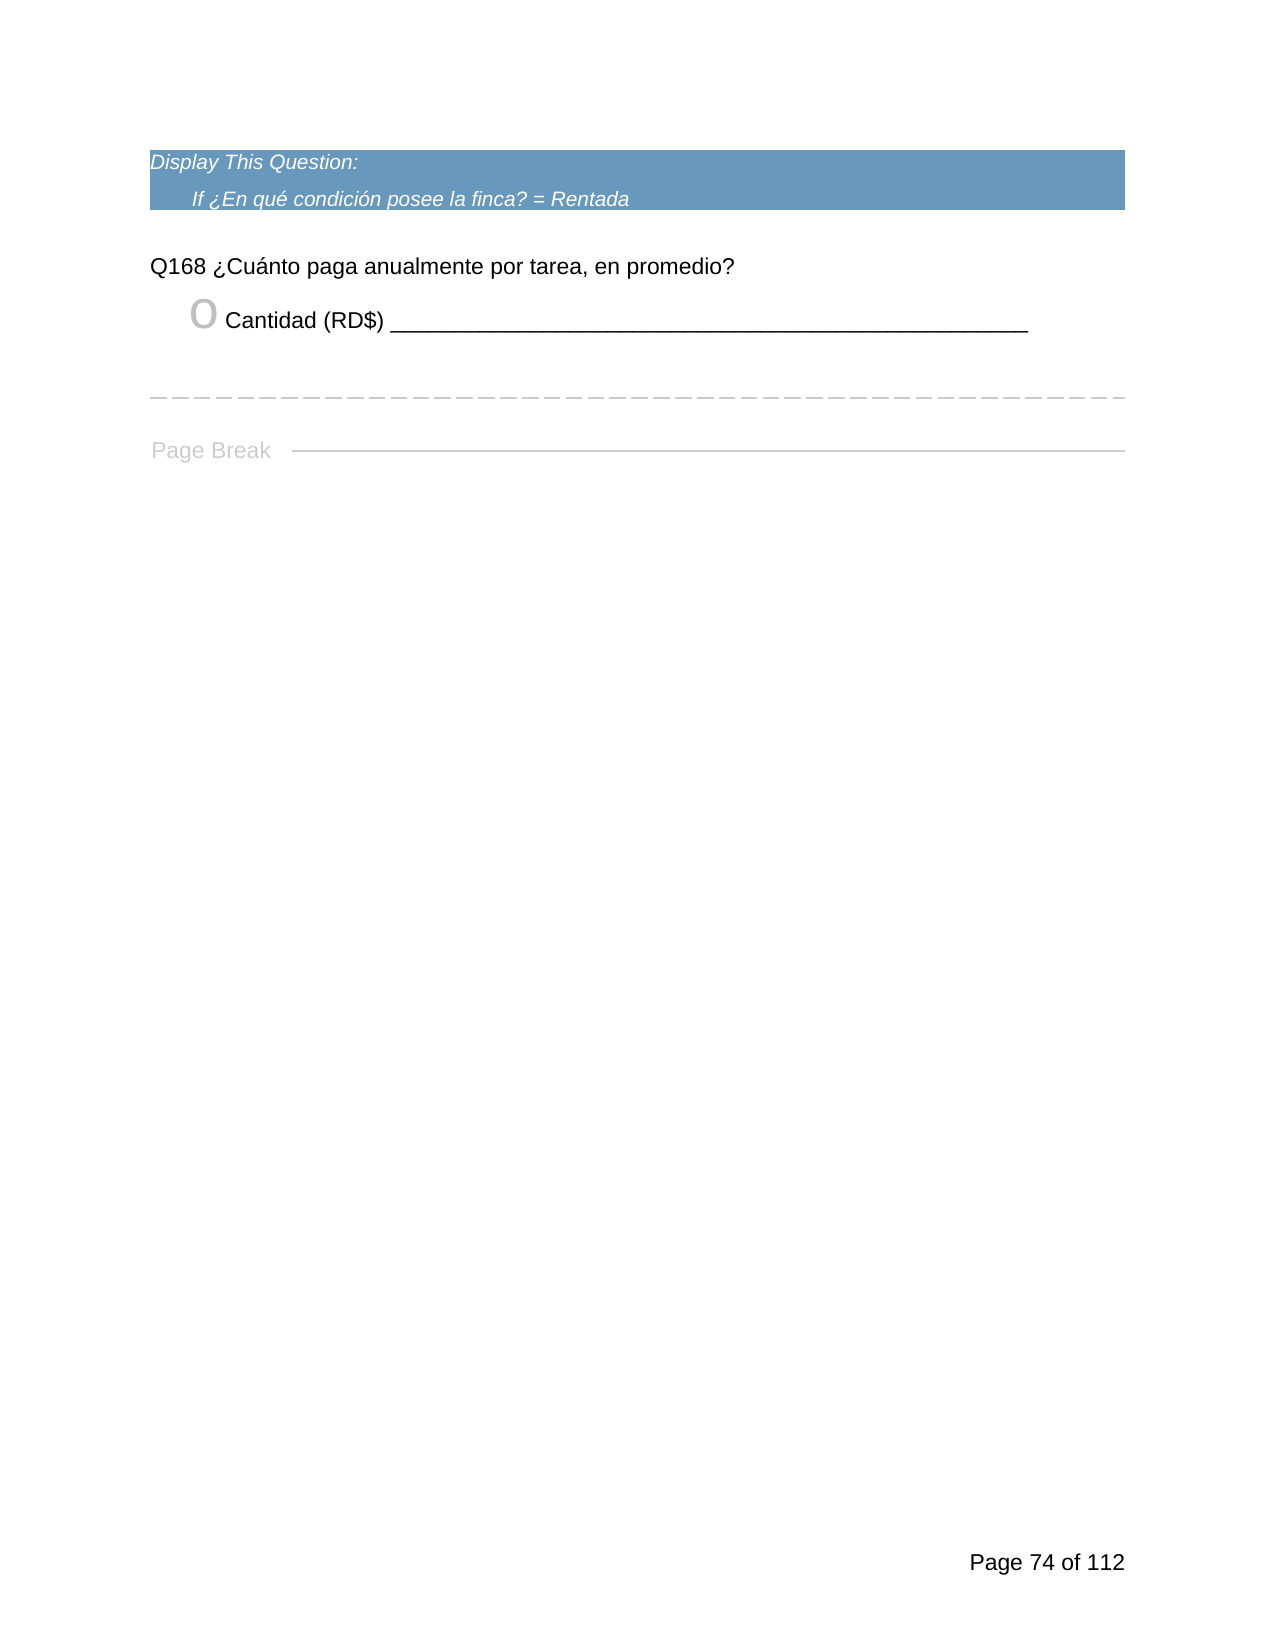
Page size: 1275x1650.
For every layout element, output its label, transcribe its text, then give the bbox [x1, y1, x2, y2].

list Cantidad (RD$) __________________________________________________ [187, 283, 1125, 345]
table_header [291, 438, 1126, 478]
text If ¿En qué condición posee la finca? = Rentada [150, 186, 1125, 210]
table_header Page Break [150, 438, 291, 478]
text Display This Question: [150, 150, 1125, 174]
text Q168 ¿Cuánto paga anualmente por tarea, en promedio? [150, 253, 1125, 279]
